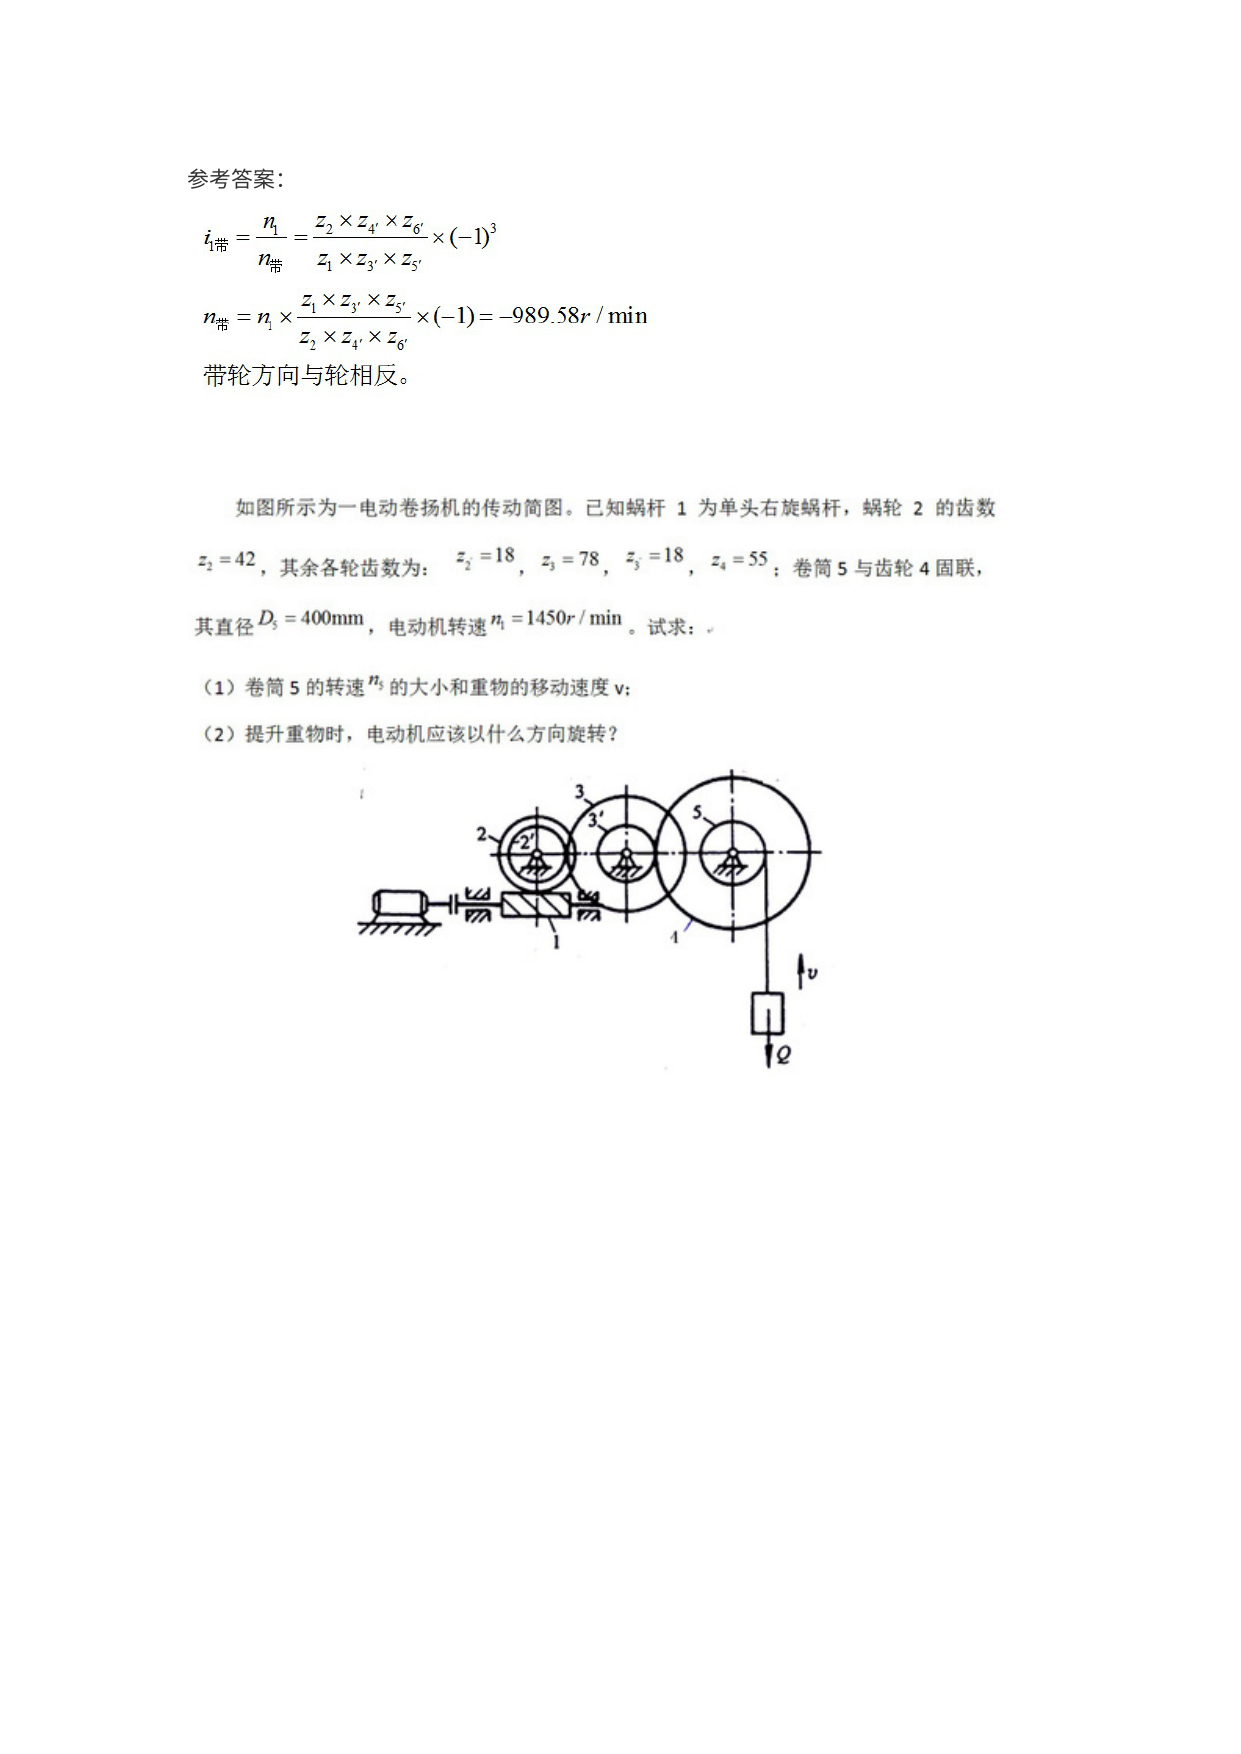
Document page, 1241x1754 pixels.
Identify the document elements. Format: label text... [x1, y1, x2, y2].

picture [187, 194, 688, 452]
picture [187, 487, 1001, 1078]
